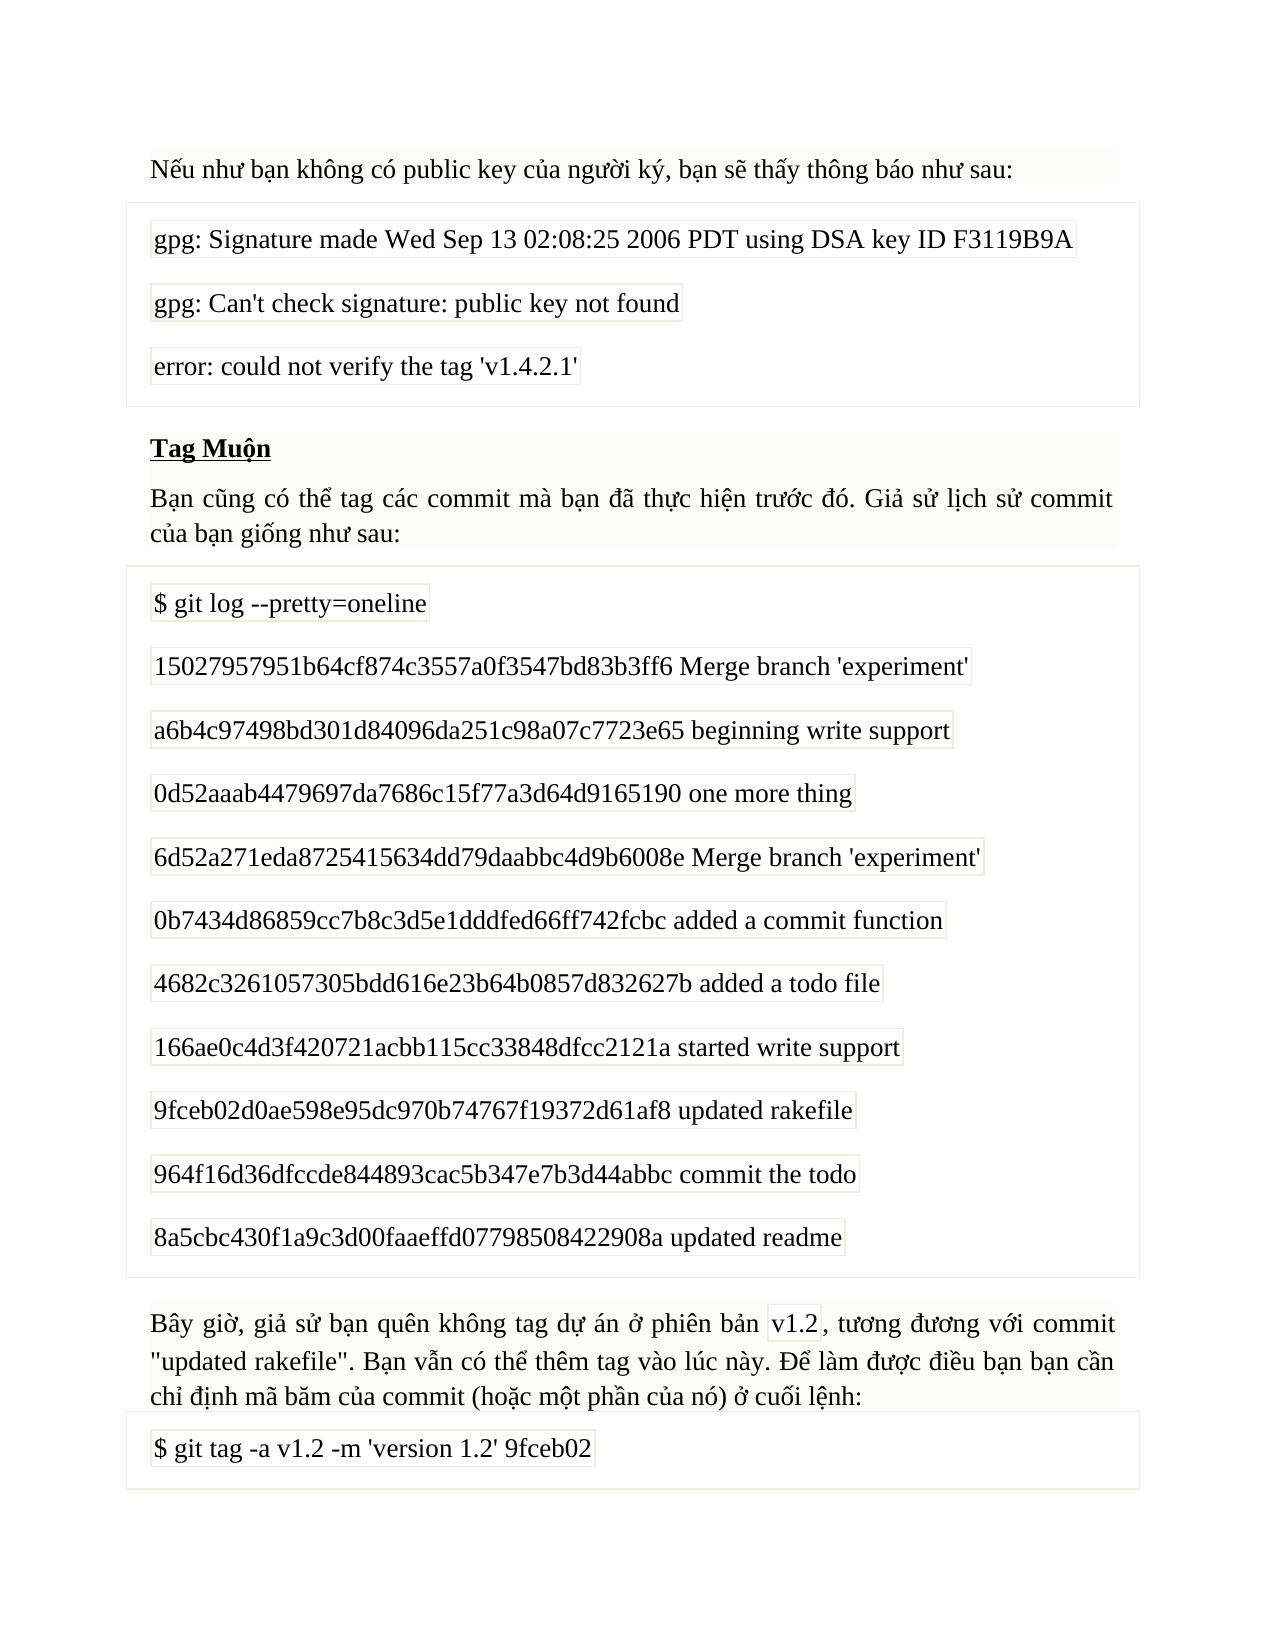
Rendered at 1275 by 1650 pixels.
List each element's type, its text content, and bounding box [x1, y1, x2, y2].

text $ git tag -a v1.2 -m 'version 1.2' 9fceb02 [127, 1412, 1139, 1488]
text 0d52aaab4479697da7686c15f77a3d64d9165190 one more thing [127, 755, 1139, 812]
text Bạn cũng có thể tag các commit mà bạn đã thực hiện trước đó. Giả sử lịch sử commit của bạn giống như sau: [150, 479, 1116, 548]
text Bây giờ, giả sử bạn quên không tag dự án ở phiên bản v1.2, tương đương với commit "updated rakefile". Bạn vẫn có thể thêm tag vào lúc này. Để làm được điều bạn bạn cần chỉ định mã băm của commit (hoặc một phần của nó) ở cuối lệnh: [150, 1303, 1116, 1411]
text error: could not verify the tag 'v1.4.2.1' [127, 328, 1139, 406]
text gpg: Signature made Wed Sep 13 02:08:25 2006 PDT using DSA key ID F3119B9A [127, 203, 1139, 258]
text a6b4c97498bd301d84096da251c98a07c7723e65 beginning write support [127, 692, 1139, 749]
text 15027957951b64cf874c3557a0f3547bd83b3ff6 Merge branch 'experiment' [127, 628, 1139, 685]
text Nếu như bạn không có public key của người ký, bạn sẽ thấy thông báo như sau: [150, 150, 1116, 184]
text 6d52a271eda8725415634dd79daabbc4d9b6008e Merge branch 'experiment' [127, 819, 1139, 876]
text $ git log --pretty=oneline [127, 567, 1139, 622]
text 964f16d36dfccde844893cac5b347e7b3d44abbc commit the todo [127, 1136, 1139, 1193]
text 8a5cbc430f1a9c3d00faaeffd07798508422908a updated readme [127, 1199, 1139, 1277]
text 166ae0c4d3f420721acbb115cc33848dfcc2121a started write support [127, 1009, 1139, 1066]
text 9fceb02d0ae598e95dc970b74767f19372d61af8 updated rakefile [127, 1073, 1139, 1129]
text gpg: Can't check signature: public key not found [127, 265, 1139, 322]
text 0b7434d86859cc7b8c3d5e1dddfed66ff742fcbc added a commit function [127, 882, 1139, 939]
text 4682c3261057305bdd616e23b64b0857d832627b added a todo file [127, 946, 1139, 1002]
subtitle Tag Muộn [150, 432, 1116, 464]
